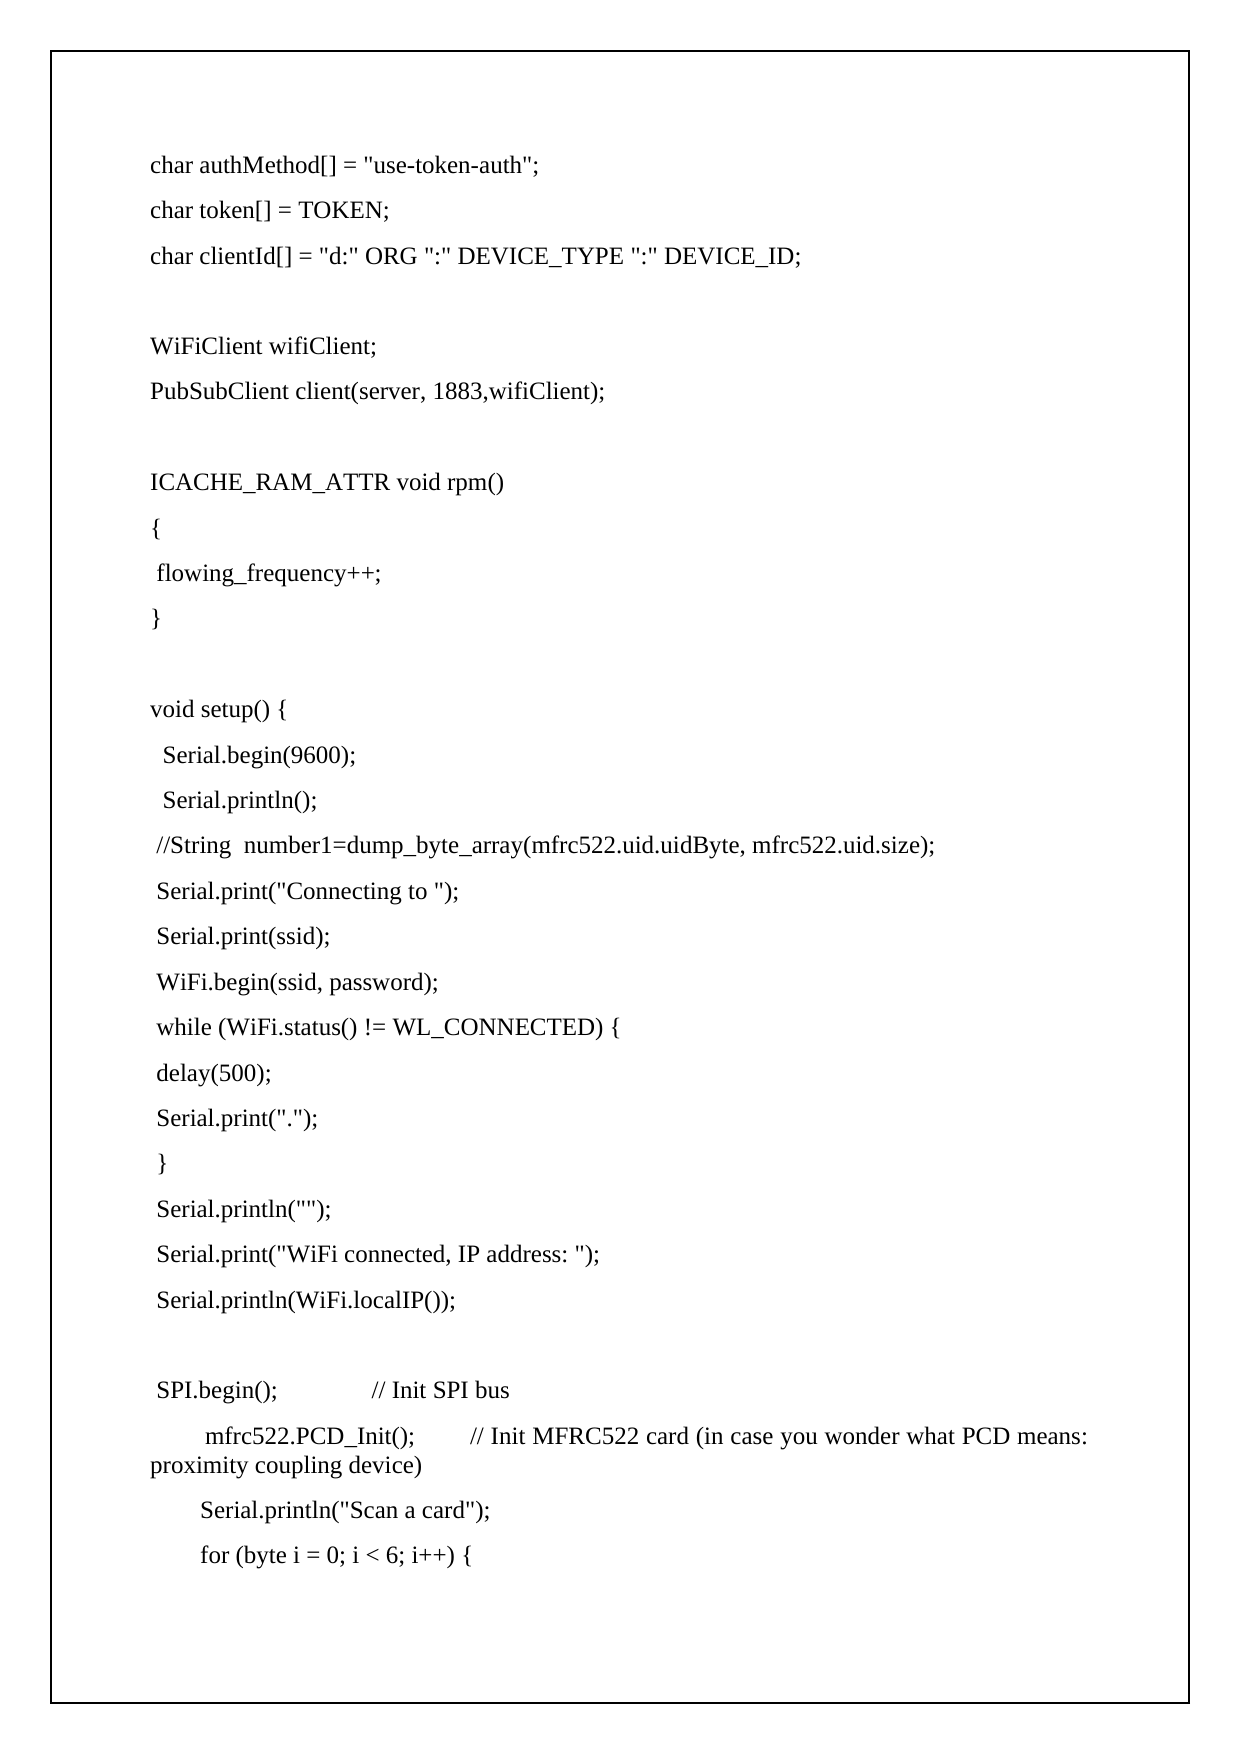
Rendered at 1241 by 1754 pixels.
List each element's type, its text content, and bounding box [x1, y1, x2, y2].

text { [150, 513, 1090, 541]
text flowing_frequency++; [150, 558, 1090, 587]
text WiFi.begin(ssid, password); [150, 967, 1090, 996]
text for (byte i = 0; i < 6; i++) { [150, 1541, 1090, 1569]
text ICACHE_RAM_ATTR void rpm() [150, 467, 1090, 496]
text delay(500); [150, 1058, 1090, 1086]
text SPI.begin(); // Init SPI bus [150, 1376, 1090, 1404]
text char token[] = TOKEN; [150, 195, 1090, 224]
text mfrc522.PCD_Init(); // Init MFRC522 card (in case you wonder what PCD means: proximity coupling device) [150, 1421, 1090, 1478]
text Serial.begin(9600); [150, 740, 1090, 768]
text Serial.println(); [150, 785, 1090, 814]
text } [150, 1148, 1090, 1177]
text void setup() { [150, 694, 1090, 723]
text while (WiFi.status() != WL_CONNECTED) { [150, 1012, 1090, 1041]
text Serial.print("."); [150, 1103, 1090, 1132]
text Serial.println(WiFi.localIP()); [150, 1285, 1090, 1313]
text char authMethod[] = "use-token-auth"; [150, 150, 1090, 179]
text } [150, 603, 1090, 632]
text Serial.println(""); [150, 1194, 1090, 1223]
text Serial.print("WiFi connected, IP address: "); [150, 1239, 1090, 1268]
text char clientId[] = "d:" ORG ":" DEVICE_TYPE ":" DEVICE_ID; [150, 241, 1090, 269]
text PubSubClient client(server, 1883,wifiClient); [150, 376, 1090, 405]
text WiFiClient wifiClient; [150, 331, 1090, 360]
text Serial.print(ssid); [150, 921, 1090, 950]
text Serial.print("Connecting to "); [150, 876, 1090, 905]
text //String number1=dump_byte_array(mfrc522.uid.uidByte, mfrc522.uid.size); [150, 831, 1090, 859]
text Serial.println("Scan a card"); [150, 1495, 1090, 1524]
